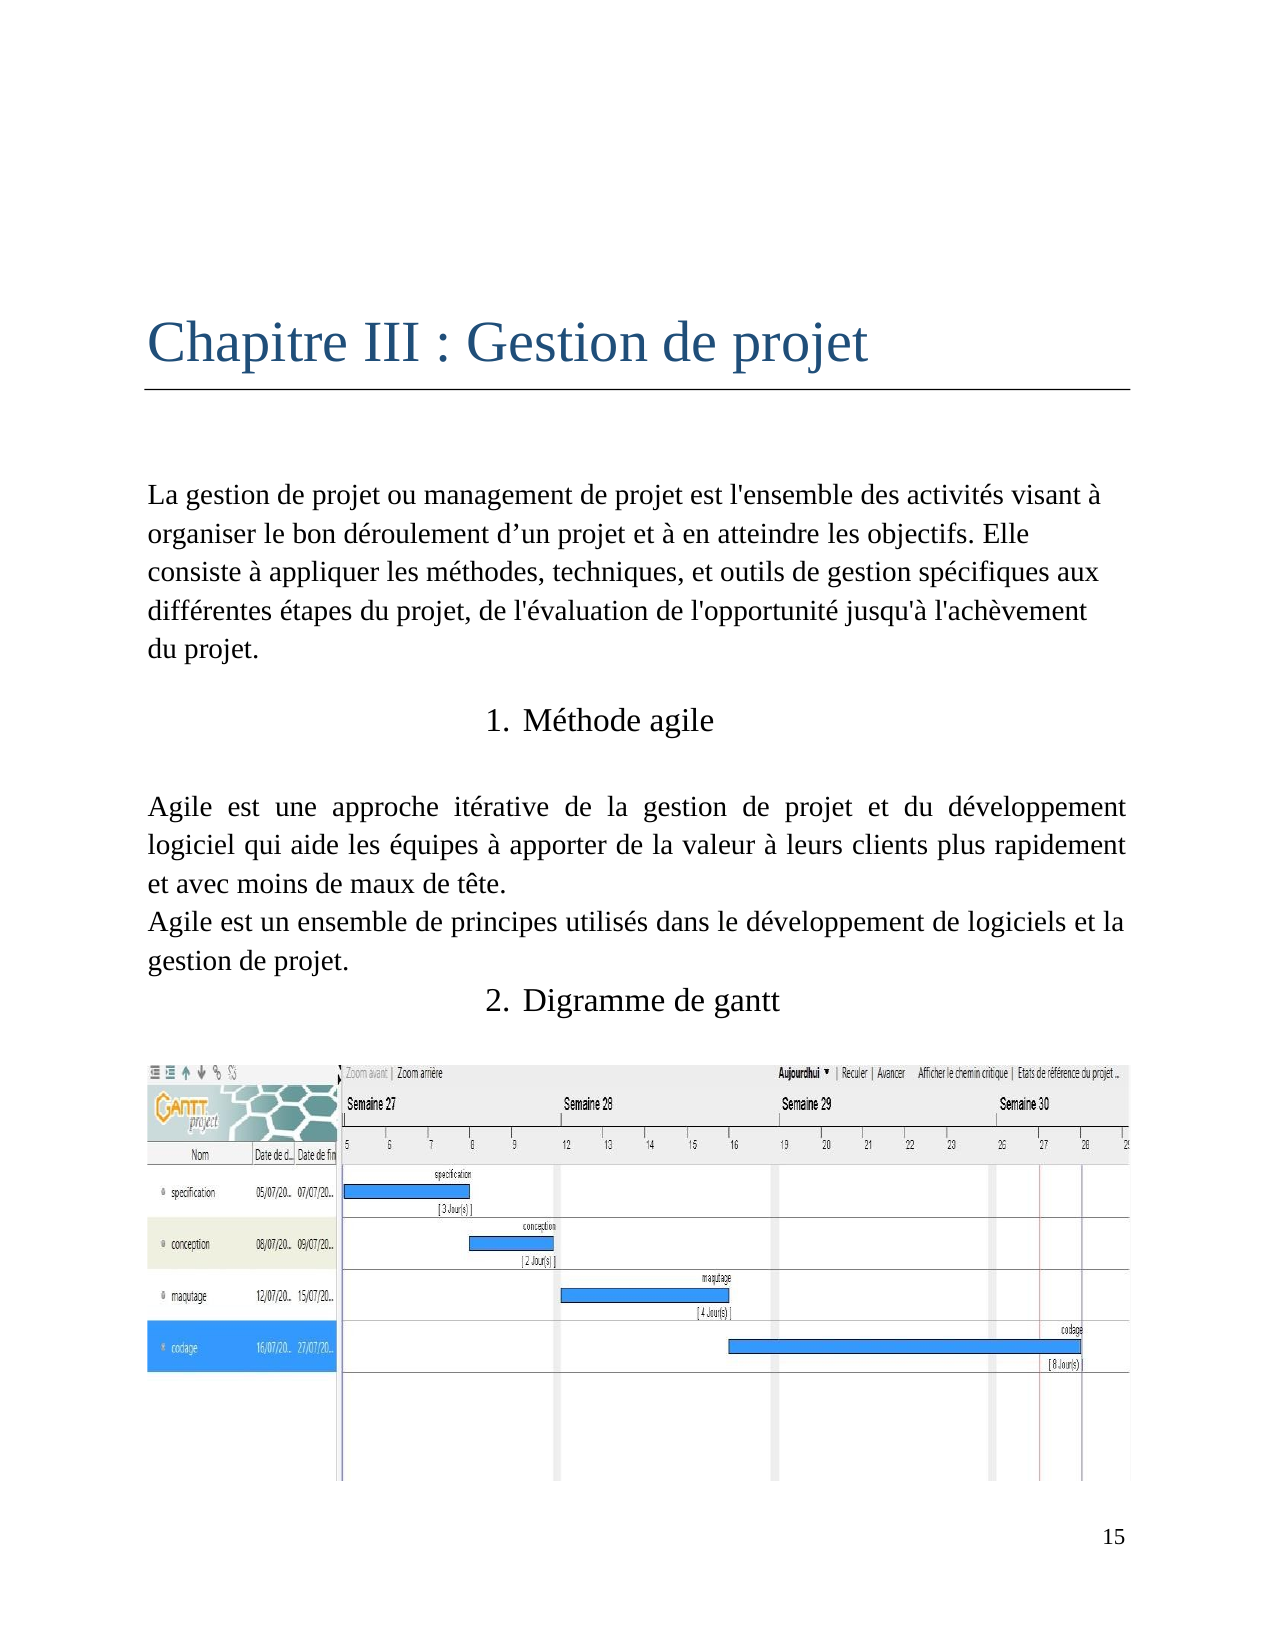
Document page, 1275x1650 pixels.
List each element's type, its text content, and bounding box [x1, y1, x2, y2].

subtitle Chapitre III : Gestion de projet [147, 307, 1252, 374]
text Agile est une approche itérative de la gestion de projet et du développement logiciel qui aide les équipes à apporter de la valeur à leurs clients plus rapidement et avec moins de maux de tête. [147, 789, 1127, 899]
text Agile est un ensemble de principes utilisés dans le développement de logiciels et la gestion de projet. [147, 904, 1127, 976]
list Méthode agile [485, 700, 1252, 739]
picture [147, 1065, 1131, 1481]
text La gestion de projet ou management de projet est l'ensemble des activités visant à organiser le bon déroulement d’un projet et à en atteindre les objectifs. Elle consiste à appliquer les méthodes, techniques, et outils de gestion spécifiques aux différentes étapes du projet, de l'évaluation de l'opportunité jusqu'à l'achèvement du projet. [147, 477, 1123, 665]
list Digramme de gantt [485, 981, 1252, 1019]
